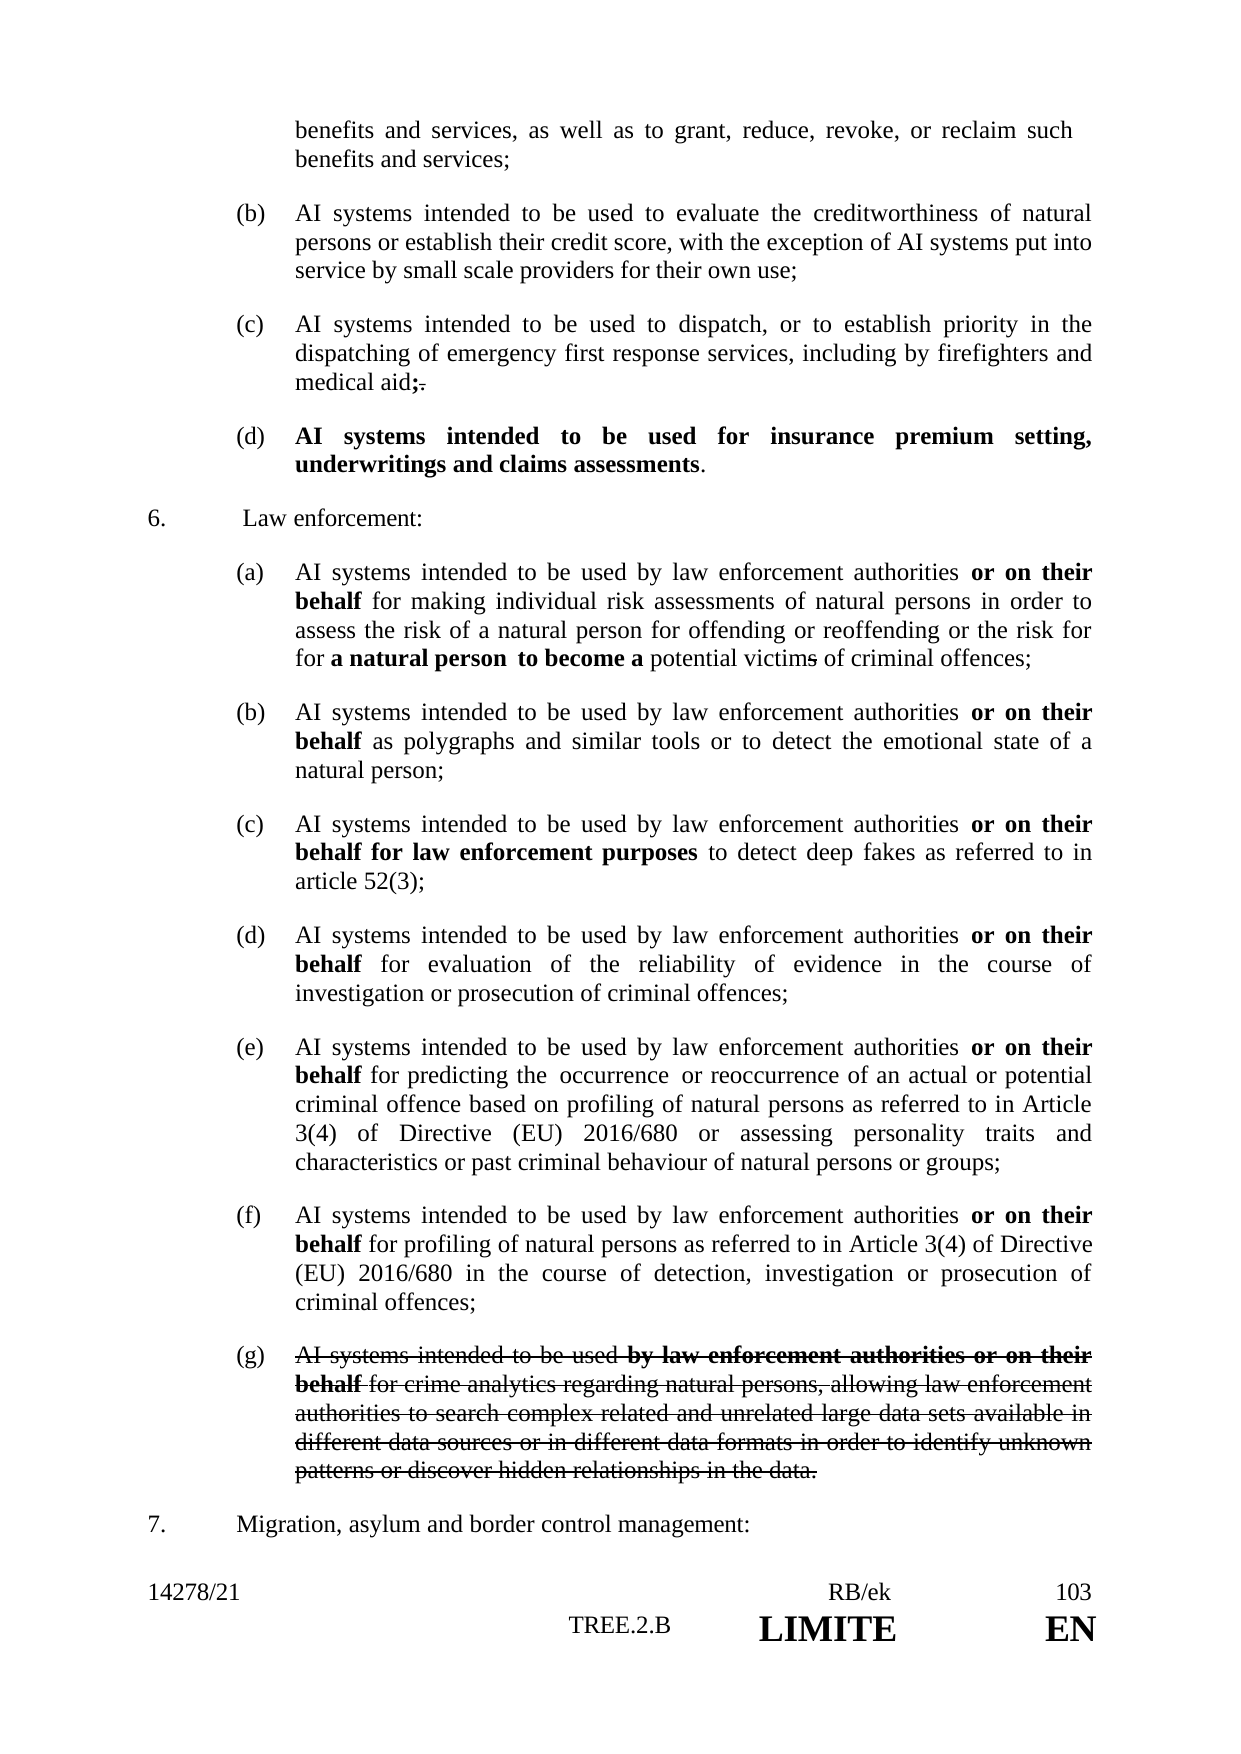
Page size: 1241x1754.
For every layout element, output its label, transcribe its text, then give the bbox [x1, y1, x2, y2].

list AI systems intended to be used by law enforcement authorities or on their behalf for evaluation of the reliability of evidence in the course of investigation or prosecution of criminal offences; [236, 920, 1093, 1006]
text benefits and services, as well as to grant, reduce, revoke, or reclaim such benefits and services; [295, 115, 1134, 173]
list AI systems intended to be used by law enforcement authorities or on their behalf for making individual risk assessments of natural persons in order to assess the risk of a natural person for offending or reoffending or the risk for for a natural person to become a potential victims of criminal offences; [236, 557, 1093, 672]
list AI systems intended to be used to evaluate the creditworthiness of natural persons or establish their credit score, with the exception of AI systems put into service by small scale providers for their own use; [236, 198, 1092, 284]
list Migration, asylum and border control management: [147, 1509, 1134, 1538]
list AI systems intended to be used by law enforcement authorities or on their behalf for profiling of natural persons as referred to in Article 3(4) of Directive (EU) 2016/680 in the course of detection, investigation or prosecution of criminal offences; [236, 1200, 1093, 1315]
list Law enforcement: [147, 503, 1134, 532]
list AI systems intended to be used by law enforcement authorities or on their behalf for predicting the occurrence or reoccurrence of an actual or potential criminal offence based on profiling of natural persons as referred to in Article 3(4) of Directive (EU) 2016/680 or assessing personality traits and characteristics or past criminal behaviour of natural persons or groups; [236, 1032, 1093, 1175]
list AI systems intended to be used by law enforcement authorities or on their behalf for law enforcement purposes to detect deep fakes as referred to in article 52(3); [236, 809, 1093, 895]
list AI systems intended to be used for insurance premium setting, underwritings and claims assessments. [236, 422, 1092, 478]
list AI systems intended to be used to dispatch, or to establish priority in the dispatching of emergency first response services, including by firefighters and medical aid;. [236, 309, 1093, 396]
list AI systems intended to be used by law enforcement authorities or on their behalf for crime analytics regarding natural persons, allowing law enforcement authorities to search complex related and unrelated large data sets available in different data sources or in different data formats in order to identify unknown patterns or discover hidden relationships in the data. [236, 1341, 1093, 1484]
list AI systems intended to be used by law enforcement authorities or on their behalf as polygraphs and similar tools or to detect the emotional state of a natural person; [236, 697, 1093, 784]
